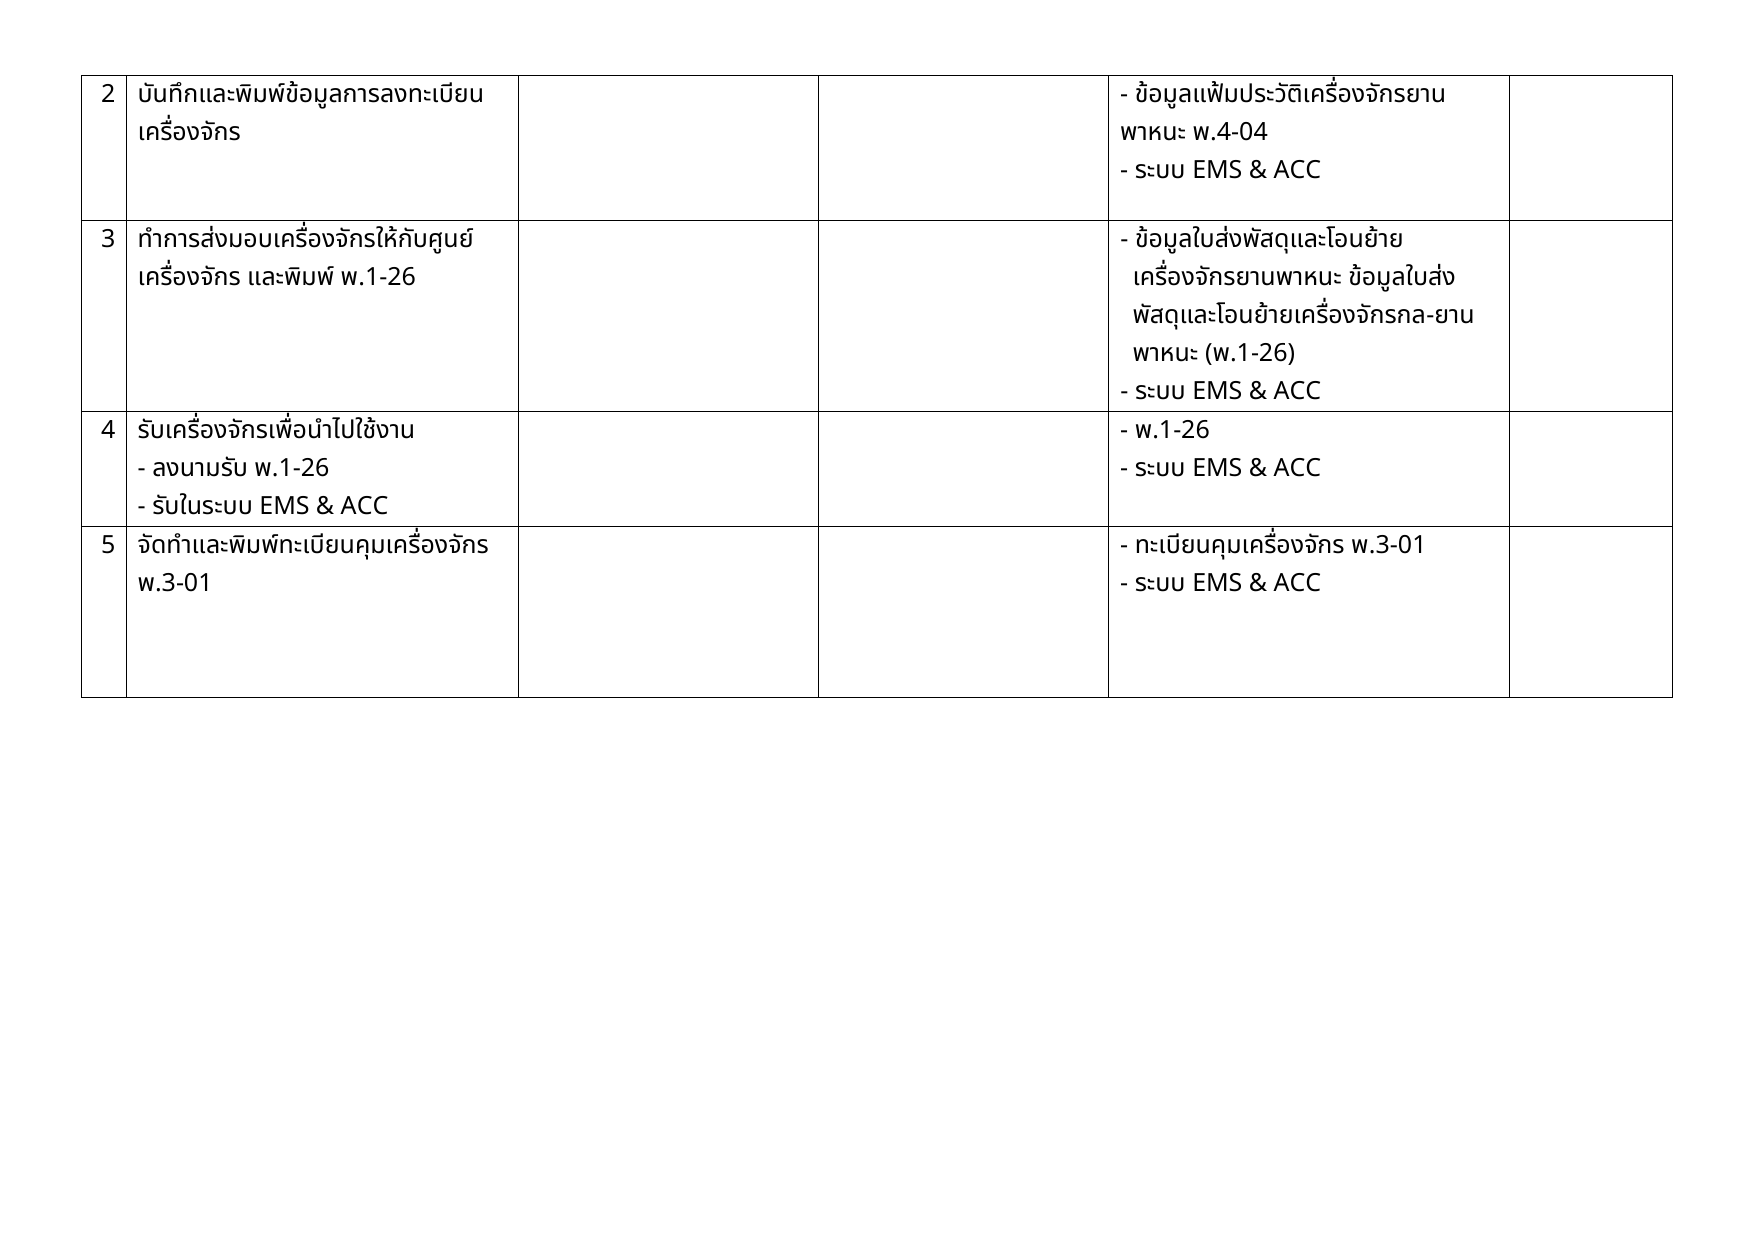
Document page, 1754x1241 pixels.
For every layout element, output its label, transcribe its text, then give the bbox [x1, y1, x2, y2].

table_cell [519, 76, 818, 220]
table_cell - ข้อมูลใบส่งพัสดุและโอนย้ายเครื่องจักรยานพาหนะ ข้อมูลใบส่งพัสดุและโอนย้ายเครื่องจักรกล-ยานพาหนะ (พ.1-26) - ระบบ EMS & ACC [1109, 221, 1509, 411]
table_cell บันทึกและพิมพ์ข้อมูลการลงทะเบียนเครื่องจักร [127, 76, 518, 220]
table_cell 5 [82, 527, 126, 697]
table_cell [819, 221, 1108, 411]
table_cell [1510, 221, 1672, 411]
table_cell [519, 412, 818, 526]
table_cell [519, 527, 818, 697]
table_cell - ทะเบียนคุมเครื่องจักร พ.3-01 - ระบบ EMS & ACC [1109, 527, 1509, 697]
table_cell ทำการส่งมอบเครื่องจักรให้กับศูนย์เครื่องจักร และพิมพ์ พ.1-26 [127, 221, 518, 411]
table_cell - ข้อมูลแฟ้มประวัติเครื่องจักรยานพาหนะ พ.4-04 - ระบบ EMS & ACC [1109, 76, 1509, 220]
table_cell [1510, 527, 1672, 697]
table_cell จัดทำและพิมพ์ทะเบียนคุมเครื่องจักร พ.3-01 [127, 527, 518, 697]
table_cell 3 [82, 221, 126, 411]
table_cell [819, 76, 1108, 220]
table_cell [519, 221, 818, 411]
table_cell [819, 412, 1108, 526]
table_cell [819, 527, 1108, 697]
table_cell [1510, 412, 1672, 526]
table_cell 2 [82, 76, 126, 220]
table_cell รับเครื่องจักรเพื่อนำไปใช้งาน - ลงนามรับ พ.1-26 - รับในระบบ EMS & ACC [127, 412, 518, 526]
table_cell - พ.1-26 - ระบบ EMS & ACC [1109, 412, 1509, 526]
table_cell [1510, 76, 1672, 220]
table_cell 4 [82, 412, 126, 526]
